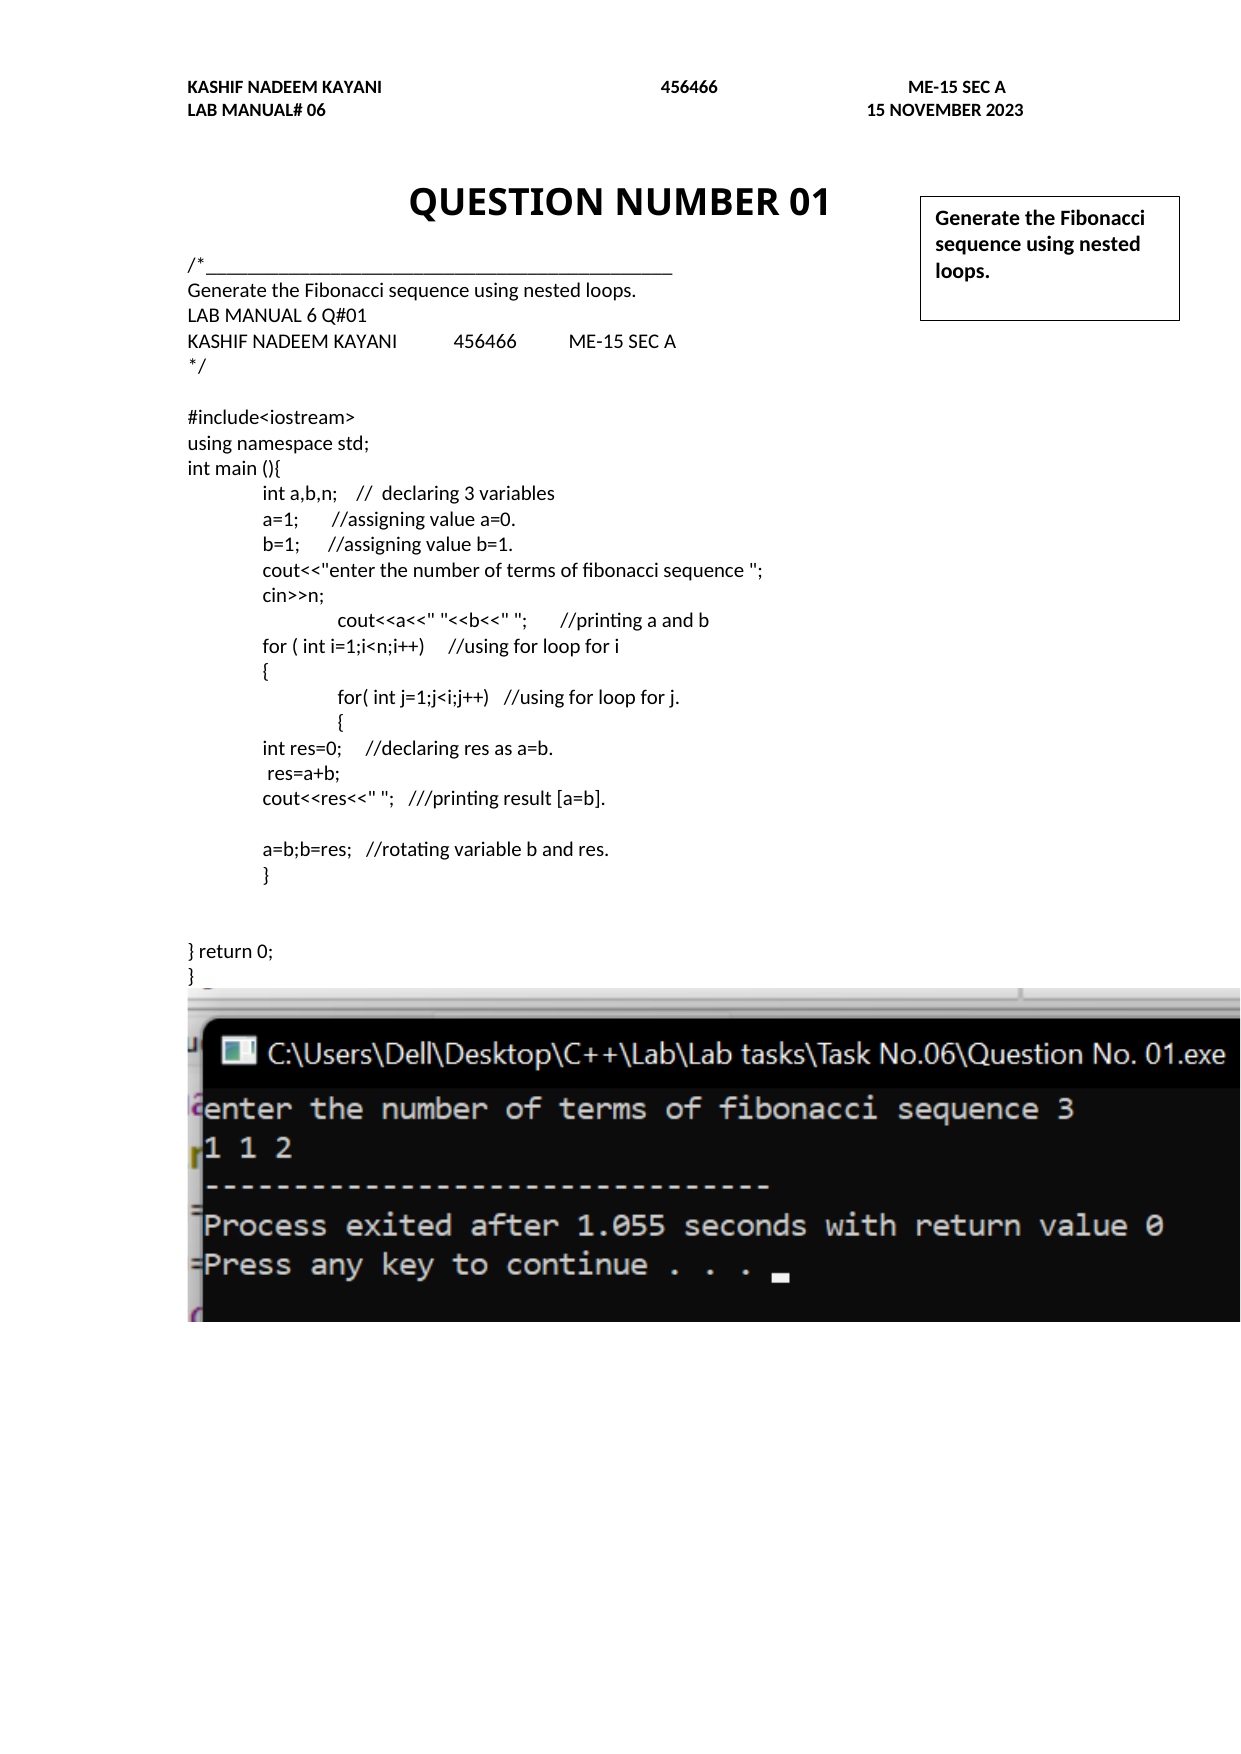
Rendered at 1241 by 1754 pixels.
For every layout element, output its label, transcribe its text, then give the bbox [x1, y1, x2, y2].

text b=1; //assigning value b=1. [187, 531, 1053, 557]
text cout<<res<<" "; ///printing result [a=b]. [187, 786, 1053, 811]
text cout<<"enter the number of terms of fibonacci sequence "; [187, 557, 1053, 582]
text QUESTION NUMBER 01 [187, 175, 1053, 226]
text int main (){ [187, 455, 1053, 481]
text for( int j=1;j<i;j++) //using for loop for j. [187, 684, 1053, 709]
text #include<iostream> [187, 404, 1053, 430]
text int res=0; //declaring res as a=b. [187, 735, 1053, 760]
text { [187, 709, 1053, 735]
text int a,b,n; // declaring 3 variables [187, 481, 1053, 506]
text for ( int i=1;i<n;i++) //using for loop for i [187, 633, 1053, 658]
text /*_____________________________________________ [187, 252, 920, 277]
text KASHIF NADEEM KAYANI 456466 ME-15 SEC A [187, 328, 1053, 353]
text } [187, 963, 1053, 988]
text { [187, 658, 1053, 684]
text res=a+b; [187, 760, 1053, 786]
text } return 0; [187, 938, 1053, 963]
text a=b;b=res; //rotating variable b and res. [187, 836, 1053, 862]
picture [187, 988, 1241, 1322]
text cout<<a<<" "<<b<<" "; //printing a and b [187, 608, 1053, 633]
text cin>>n; [187, 582, 1053, 608]
text using namespace std; [187, 430, 1053, 455]
text LAB MANUAL 6 Q#01 [187, 303, 1053, 328]
text Generate the Fibonacci sequence using nested loops. [187, 277, 920, 303]
text } [187, 862, 1053, 887]
text a=1; //assigning value a=0. [187, 506, 1053, 531]
text */ [187, 353, 1053, 379]
